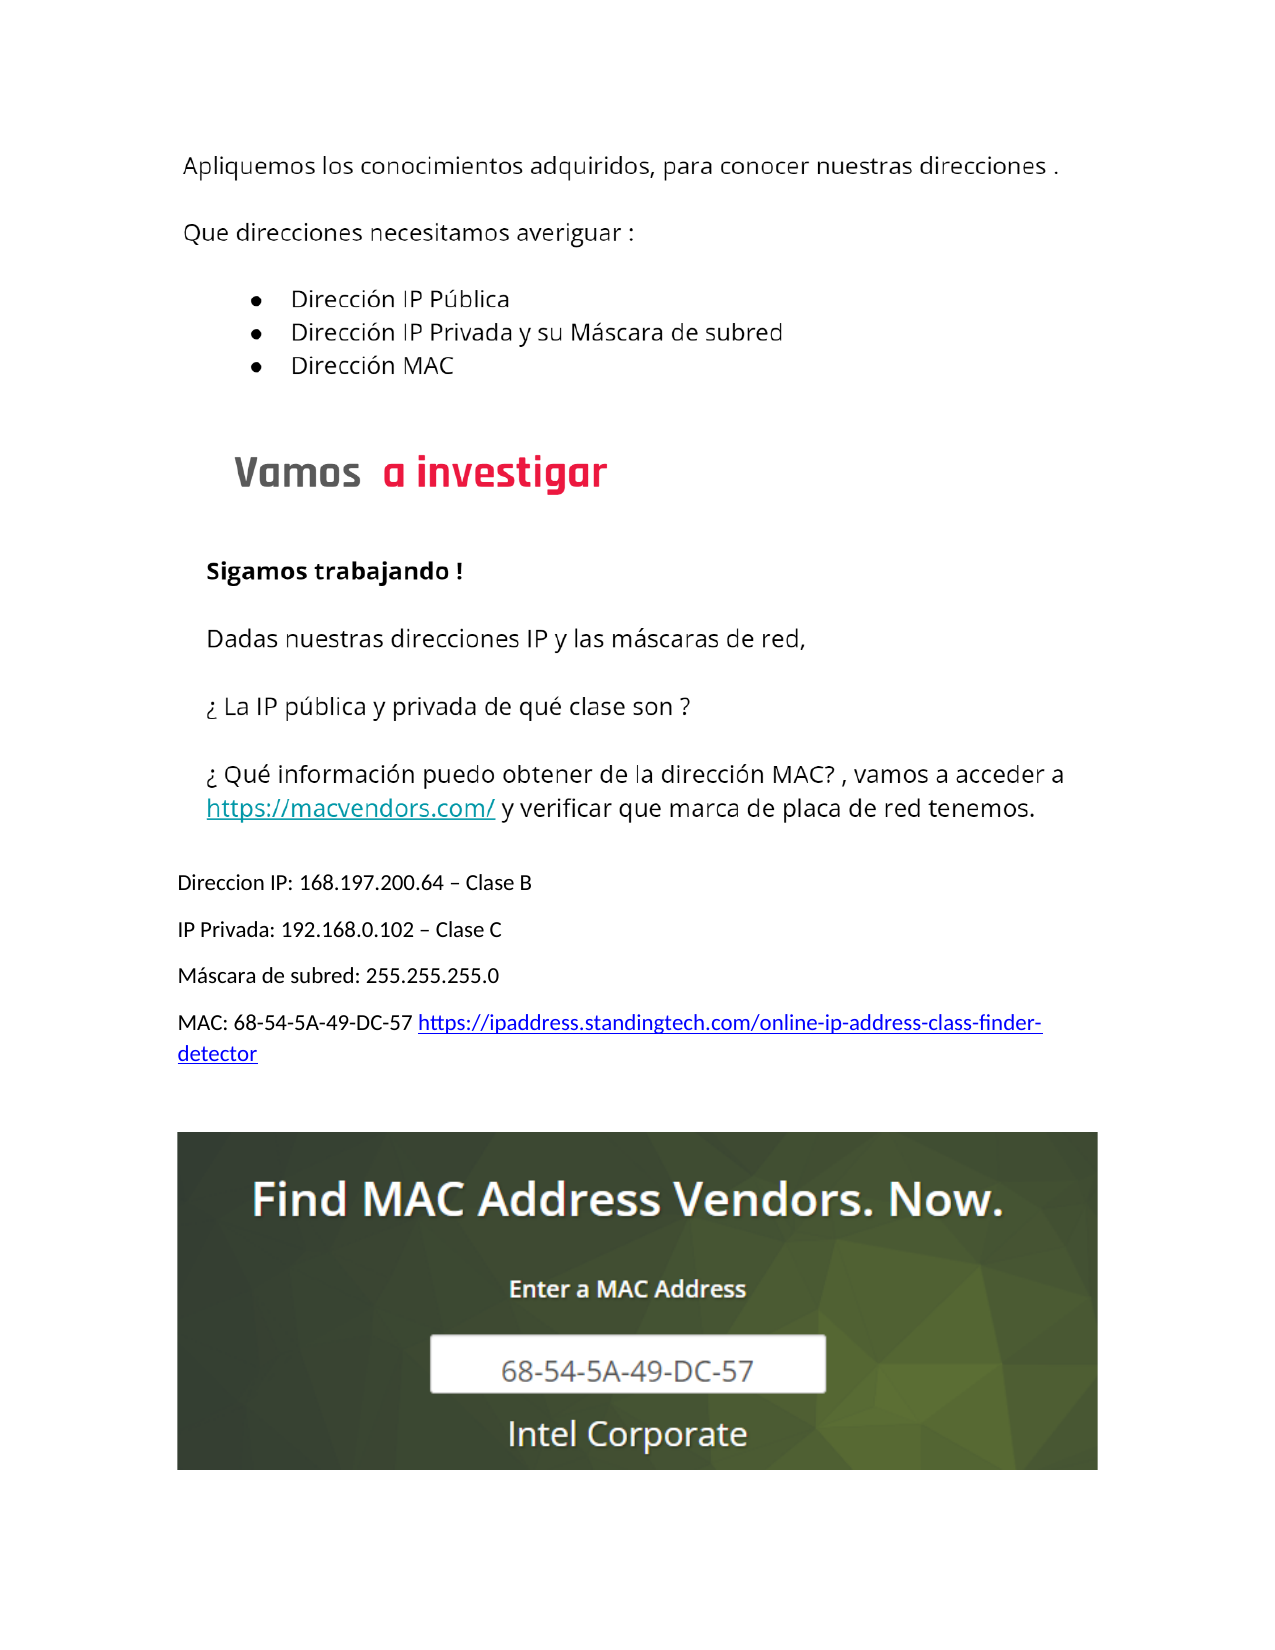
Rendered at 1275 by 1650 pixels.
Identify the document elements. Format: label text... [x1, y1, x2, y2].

picture [177, 426, 1098, 849]
text MAC: 68-54-5A-49-DC-57 https://ipaddress.standingtech.com/online-ip-address-class-finder-detector [177, 1008, 1098, 1067]
text Direccion IP: 168.197.200.64 – Clase B [177, 868, 1098, 896]
picture [177, 1132, 1098, 1470]
text Máscara de subred: 255.255.255.0 [177, 962, 1098, 990]
text IP Privada: 192.168.0.102 – Clase C [177, 915, 1098, 943]
picture [177, 147, 1098, 408]
